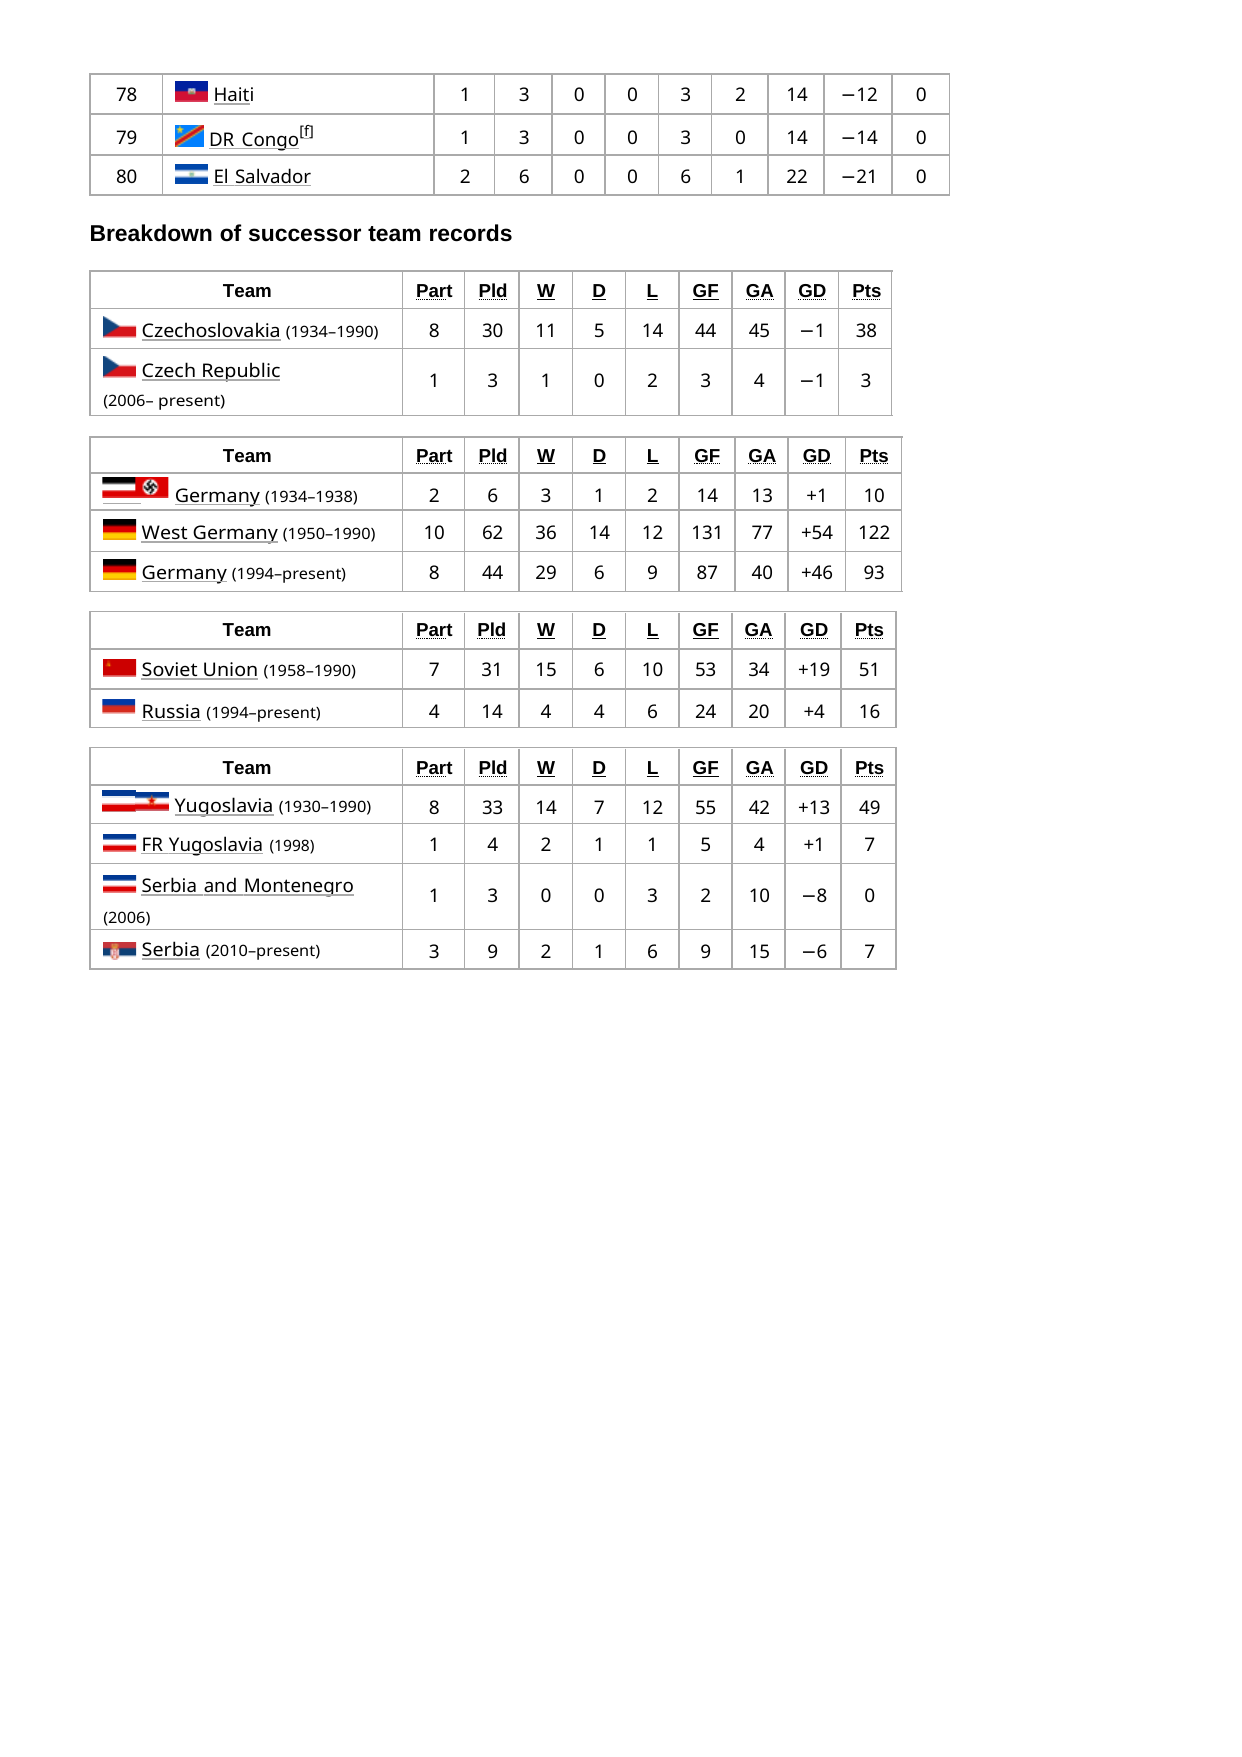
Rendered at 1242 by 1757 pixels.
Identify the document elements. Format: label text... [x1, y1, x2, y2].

table_cell 0 [520, 864, 572, 928]
table_cell 22 [769, 156, 823, 194]
table_header W [520, 748, 572, 784]
table_cell 9 [626, 552, 678, 591]
table_cell Yugoslavia (1930–1990) [91, 786, 402, 823]
table_cell 4 [465, 824, 518, 863]
table_header L [626, 272, 678, 307]
table_cell El Salvador [163, 156, 433, 194]
table_cell Czechoslovakia (1934–1990) [91, 309, 402, 347]
picture [103, 875, 137, 893]
table_header GF [680, 272, 731, 307]
table_cell 131 [680, 511, 734, 551]
table_cell 1 [626, 824, 678, 863]
table_cell 1 [573, 474, 625, 509]
table_header GD [786, 748, 841, 784]
table_cell 2 [626, 349, 678, 414]
table_cell 3 [839, 349, 891, 414]
table_cell 1 [403, 824, 464, 863]
table_cell 122 [846, 511, 901, 551]
table_header Pld [465, 438, 518, 472]
table_cell 14 [626, 309, 678, 347]
table_cell 1 [403, 864, 464, 928]
table_cell 2 [403, 474, 464, 509]
table_cell 5 [680, 824, 731, 863]
table_header 1 [435, 75, 494, 113]
table_cell −21 [825, 156, 891, 194]
picture [103, 559, 137, 580]
table_cell 10 [403, 511, 464, 551]
table_cell 2 [680, 864, 731, 928]
table_header D [573, 272, 625, 307]
table_header 3 [659, 75, 711, 113]
table_cell 38 [839, 309, 891, 347]
table_cell 3 [520, 474, 572, 509]
table_cell 2 [626, 474, 678, 509]
table_cell −1 [786, 349, 838, 414]
table_header L [626, 438, 678, 472]
table_cell DR Congo[f] [163, 115, 433, 154]
table_cell Serbia (2010–present) [91, 930, 402, 968]
table_cell +1 [789, 474, 845, 509]
table_cell −6 [786, 930, 840, 968]
table_cell 3 [495, 115, 551, 154]
table_cell 2 [520, 930, 572, 968]
table_header GA [733, 748, 785, 784]
table_cell Germany (1994–present) [91, 552, 402, 591]
table_cell 6 [659, 156, 711, 194]
picture [103, 659, 137, 677]
table_header −12 [825, 75, 891, 113]
table_cell 11 [520, 309, 572, 347]
table_cell 6 [626, 930, 678, 968]
table_header W [520, 438, 572, 472]
table_cell +54 [789, 511, 845, 551]
table_header Part [403, 438, 464, 472]
table_cell 6 [573, 650, 625, 688]
table_cell 1 [435, 115, 494, 154]
table_cell 1 [573, 824, 625, 863]
table_cell 8 [403, 309, 464, 347]
table_cell 6 [573, 552, 625, 591]
table_header 0 [553, 75, 604, 113]
table_cell 0 [893, 156, 949, 194]
table_cell 33 [465, 786, 518, 823]
table_header L [626, 748, 679, 784]
table_header 0 [606, 75, 658, 113]
table_header D [573, 612, 625, 648]
table_header 3 [495, 75, 551, 113]
table_cell 12 [626, 786, 678, 823]
table_cell 3 [680, 349, 731, 414]
table_header GD [786, 272, 838, 307]
table_header GA [736, 438, 787, 472]
table_cell FR Yugoslavia (1998) [91, 824, 402, 863]
table_cell 2 [520, 824, 572, 863]
table_cell 10 [626, 650, 678, 688]
table_header Part [403, 748, 464, 784]
table_header Part [403, 612, 464, 648]
table_cell 10 [733, 864, 784, 928]
table_cell +19 [786, 650, 840, 688]
table_cell 6 [495, 156, 551, 194]
table_cell 7 [842, 824, 895, 863]
table_header W [520, 612, 572, 648]
table_cell 7 [573, 786, 625, 823]
picture [103, 942, 137, 960]
table_cell 4 [733, 824, 784, 863]
table_cell 10 [846, 474, 901, 509]
picture [103, 316, 137, 338]
table_cell 4 [520, 690, 572, 727]
table_header Pts [842, 748, 895, 784]
table_cell −1 [786, 309, 838, 347]
table_cell 9 [465, 930, 518, 968]
table_header Team [91, 272, 402, 307]
table_cell 49 [842, 786, 895, 823]
table_cell 6 [465, 474, 518, 509]
table_header GD [789, 438, 845, 472]
table_cell Czech Republic (2006– present) [91, 349, 402, 414]
table_cell Soviet Union (1958–1990) [91, 650, 402, 688]
picture [103, 519, 137, 540]
table_cell 87 [680, 552, 734, 591]
table_cell 62 [465, 511, 518, 551]
table_cell 44 [465, 552, 518, 591]
table_cell 79 [91, 115, 162, 154]
table_cell 31 [465, 650, 518, 688]
table_cell 30 [465, 309, 518, 347]
table_cell 14 [769, 115, 823, 154]
table_cell 16 [842, 690, 895, 727]
picture [175, 164, 208, 184]
table_cell 14 [520, 786, 572, 823]
table_cell 2 [435, 156, 494, 194]
table_cell 0 [573, 349, 625, 414]
table_cell +46 [789, 552, 845, 591]
table_cell 0 [606, 156, 658, 194]
table_cell 45 [733, 309, 784, 347]
table_header 78 [91, 75, 162, 113]
table_cell 51 [842, 650, 895, 688]
table_header GA [733, 272, 784, 307]
table_header GA [733, 612, 785, 648]
table_cell 0 [712, 115, 767, 154]
table_cell 7 [403, 650, 464, 688]
table_cell 0 [553, 156, 604, 194]
table_header GD [786, 612, 841, 648]
table_cell 8 [403, 552, 464, 591]
table_cell 1 [712, 156, 767, 194]
table_header Part [403, 272, 464, 307]
table_cell 55 [680, 786, 731, 823]
table_cell 6 [626, 690, 678, 727]
table_cell +13 [786, 786, 840, 823]
table_cell Serbia and Montenegro (2006) [91, 864, 402, 928]
table_header 2 [712, 75, 767, 113]
table_header GF [680, 438, 734, 472]
table_cell 4 [403, 690, 464, 727]
table_cell 4 [573, 690, 625, 727]
table_cell 80 [91, 156, 162, 194]
table_header Haiti [163, 75, 433, 113]
table_header Pld [465, 612, 519, 648]
table_header Team [91, 748, 402, 784]
table_cell +1 [786, 824, 840, 863]
table_cell 34 [733, 650, 784, 688]
table_cell 12 [626, 511, 678, 551]
table_cell 40 [736, 552, 787, 591]
picture [175, 125, 204, 147]
table_cell 3 [659, 115, 711, 154]
table_cell 36 [520, 511, 572, 551]
table_cell 8 [403, 786, 464, 823]
table_cell 3 [403, 930, 464, 968]
table_cell 14 [680, 474, 734, 509]
table_cell 3 [626, 864, 678, 928]
table_cell 93 [846, 552, 901, 591]
table_cell 3 [465, 864, 518, 928]
table_cell 0 [606, 115, 658, 154]
table_cell −14 [825, 115, 891, 154]
table_cell 1 [573, 930, 625, 968]
table_header Pts [842, 612, 895, 648]
table_header 14 [769, 75, 823, 113]
picture [103, 356, 136, 378]
picture [103, 834, 137, 852]
table_cell 42 [733, 786, 784, 823]
table_cell 0 [893, 115, 949, 154]
table_header W [520, 272, 572, 307]
table_header GF [680, 612, 732, 648]
table_cell +4 [786, 690, 840, 727]
table_cell 9 [680, 930, 731, 968]
table_header 0 [893, 75, 949, 113]
table_cell 24 [680, 690, 731, 727]
table_cell Germany (1934–1938) [91, 474, 402, 509]
table_cell 20 [733, 690, 784, 727]
table_cell 13 [736, 474, 787, 509]
table_cell West Germany (1950–1990) [91, 511, 402, 551]
table_cell −8 [786, 864, 840, 928]
picture [175, 81, 208, 102]
table_cell 29 [520, 552, 572, 591]
table_header Pld [465, 272, 518, 307]
table_cell 15 [733, 930, 784, 968]
table_header D [573, 748, 625, 784]
table_cell 3 [465, 349, 518, 414]
table_header Pts [846, 438, 901, 472]
table_cell 1 [403, 349, 464, 414]
table_header L [626, 612, 679, 648]
table_header D [573, 438, 625, 472]
table_cell 0 [842, 864, 895, 928]
table_header Team [91, 612, 402, 648]
table_header Team [91, 438, 402, 472]
text Breakdown of successor team records [89, 220, 1179, 246]
table_cell 5 [573, 309, 625, 347]
table_header GF [680, 748, 732, 784]
table_header Pld [465, 748, 519, 784]
table_cell 0 [573, 864, 625, 928]
table_cell 53 [680, 650, 731, 688]
table_cell 44 [680, 309, 731, 347]
table_cell 14 [573, 511, 625, 551]
table_cell 4 [733, 349, 784, 414]
table_cell 7 [842, 930, 895, 968]
table_cell 15 [520, 650, 572, 688]
table_cell 1 [520, 349, 572, 414]
table_cell Russia (1994–present) [91, 690, 402, 727]
table_cell 0 [553, 115, 604, 154]
table_cell 14 [465, 690, 518, 727]
table_cell 77 [736, 511, 787, 551]
table_header Pts [839, 272, 891, 307]
